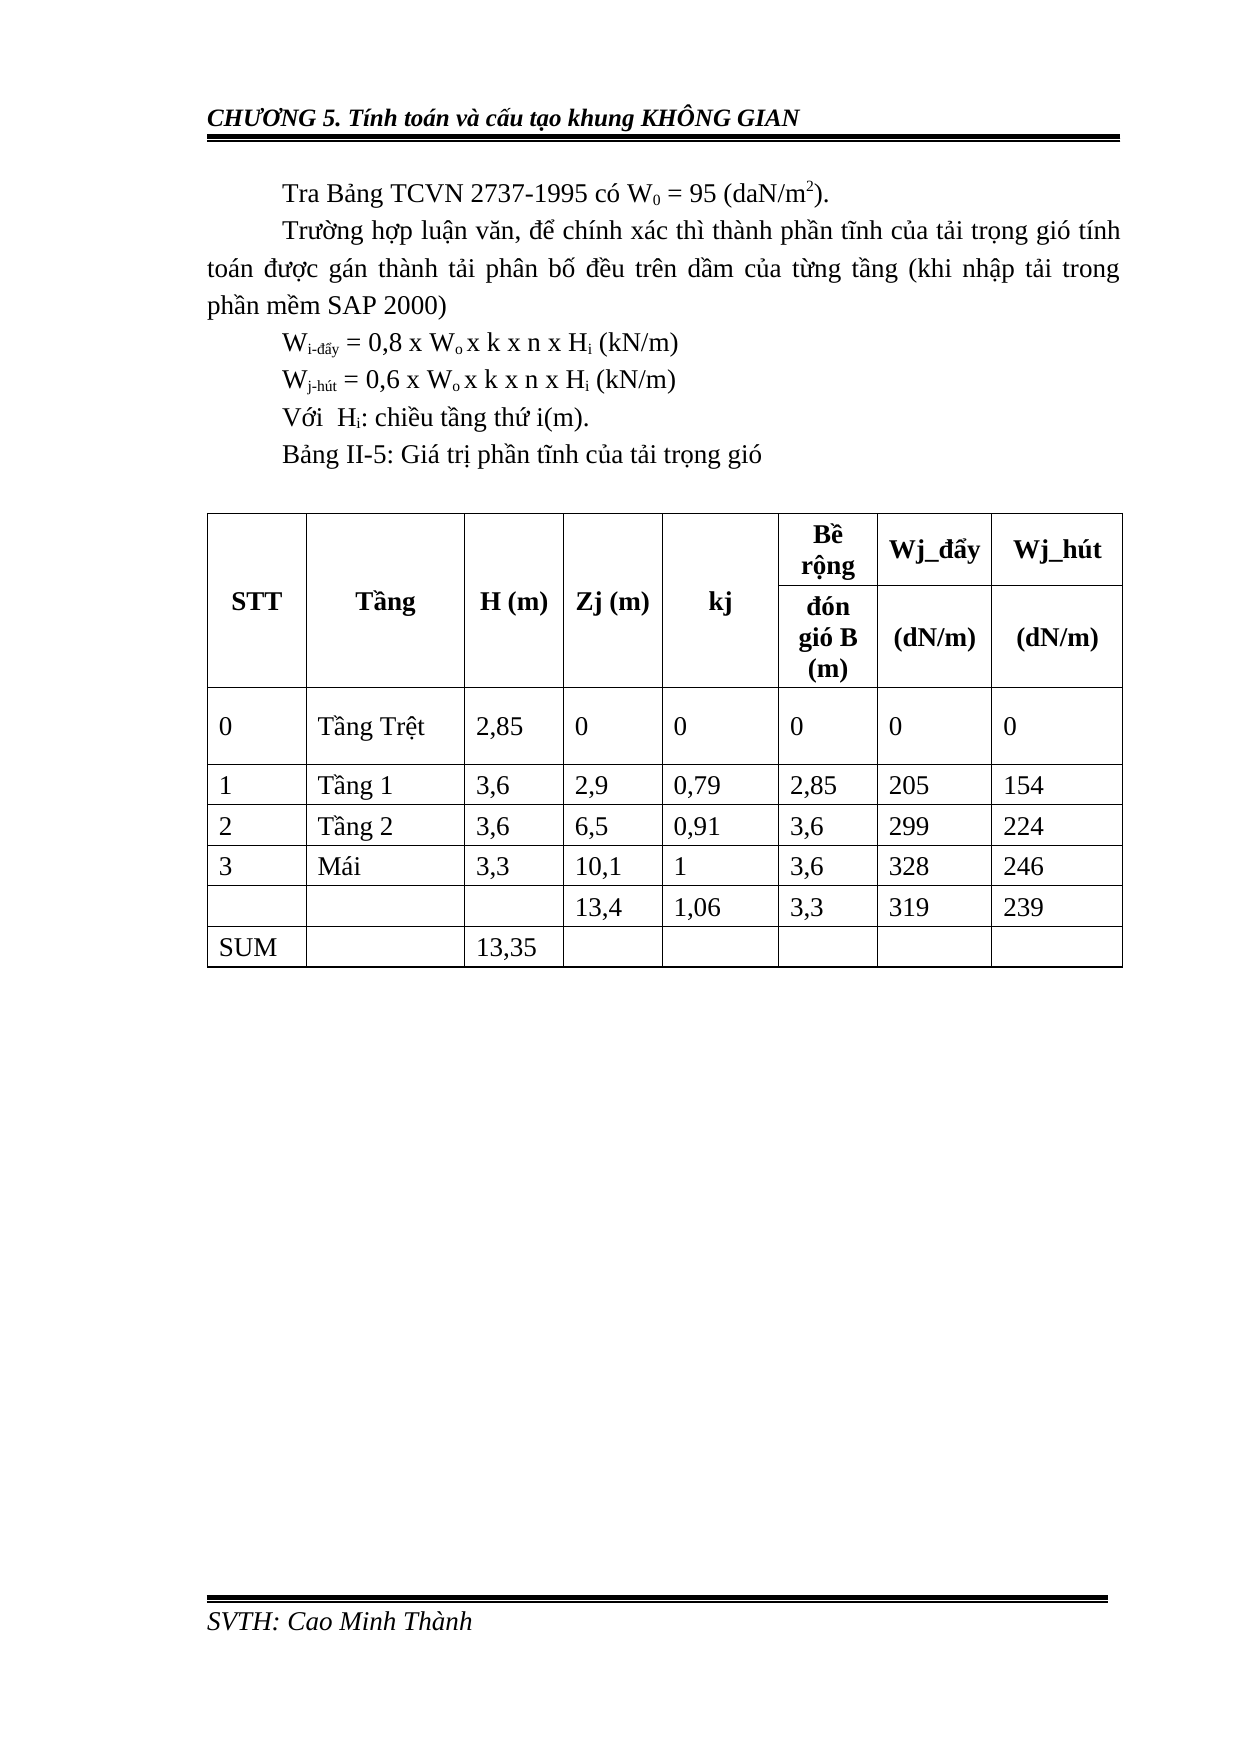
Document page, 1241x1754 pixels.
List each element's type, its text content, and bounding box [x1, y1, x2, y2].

table_cell 13,4 [564, 886, 662, 926]
table_header Wj_hút [992, 514, 1122, 584]
table_cell 1 [663, 846, 778, 885]
text Wj-hút = 0,6 x Wo x k x n x Hi (kN/m) [207, 364, 1122, 395]
table_cell 239 [992, 886, 1122, 926]
table_cell 2,9 [564, 765, 662, 804]
table_cell 0 [663, 688, 778, 764]
table_cell [878, 927, 991, 966]
table_cell [992, 927, 1122, 966]
table_cell 2 [208, 805, 306, 845]
table_cell 3 [208, 846, 306, 885]
table_cell 0 [208, 688, 306, 764]
table_header H (m) [465, 514, 563, 687]
table_cell 3,6 [779, 846, 877, 885]
table_cell 1 [208, 765, 306, 804]
table_cell 0,79 [663, 765, 778, 804]
table_cell Mái [307, 846, 464, 885]
table_cell 0 [992, 688, 1122, 764]
table_header Tầng [307, 514, 464, 687]
table_cell 154 [992, 765, 1122, 804]
text Trường hợp luận văn, để chính xác thì thành phần tĩnh của tải trọng gió tính toán được gán thành tải phân bố đều trên dầm của từng tầng (khi nhập tải trong phần mềm SAP 2000) [207, 214, 1122, 320]
table_cell 1,06 [663, 886, 778, 926]
table_header Zj (m) [564, 514, 662, 687]
table_cell [663, 927, 778, 966]
table_cell 224 [992, 805, 1122, 845]
table_cell 0 [878, 688, 991, 764]
table_cell 299 [878, 805, 991, 845]
table_cell 0 [779, 688, 877, 764]
table_cell 205 [878, 765, 991, 804]
table_cell [465, 886, 563, 926]
table_cell 319 [878, 886, 991, 926]
table_cell đón gió B (m) [779, 586, 877, 687]
table_cell 0,91 [663, 805, 778, 845]
table_cell 328 [878, 846, 991, 885]
table_header Wj_đẩy [878, 514, 991, 584]
table_cell Tầng 1 [307, 765, 464, 804]
table_cell 10,1 [564, 846, 662, 885]
table_cell (dN/m) [992, 586, 1122, 687]
text Với Hi: chiều tầng thứ i(m). [207, 401, 1122, 432]
table_cell Tầng Trệt [307, 688, 464, 764]
table_cell 13,35 [465, 927, 563, 966]
table_cell 3,6 [465, 765, 563, 804]
table_cell 2,85 [779, 765, 877, 804]
table_cell 3,3 [779, 886, 877, 926]
table_header STT [208, 514, 306, 687]
table_cell [208, 886, 306, 926]
table_cell 3,3 [465, 846, 563, 885]
table_cell 3,6 [779, 805, 877, 845]
text Tra Bảng TCVN 2737-1995 có W0 = 95 (daN/m2). [207, 177, 1122, 208]
table_cell 3,6 [465, 805, 563, 845]
table_header Bề rộng [779, 514, 877, 584]
table_cell Tầng 2 [307, 805, 464, 845]
table_cell [779, 927, 877, 966]
table_cell [307, 927, 464, 966]
table_cell 246 [992, 846, 1122, 885]
table_cell SUM [208, 927, 306, 966]
table_cell (dN/m) [878, 586, 991, 687]
table_cell 6,5 [564, 805, 662, 845]
table_cell [307, 886, 464, 926]
table_cell 2,85 [465, 688, 563, 764]
table_cell 0 [564, 688, 662, 764]
table_cell [564, 927, 662, 966]
text Wi-đẩy = 0,8 x Wo x k x n x Hi (kN/m) [207, 326, 1122, 357]
table_header kj [663, 514, 778, 687]
